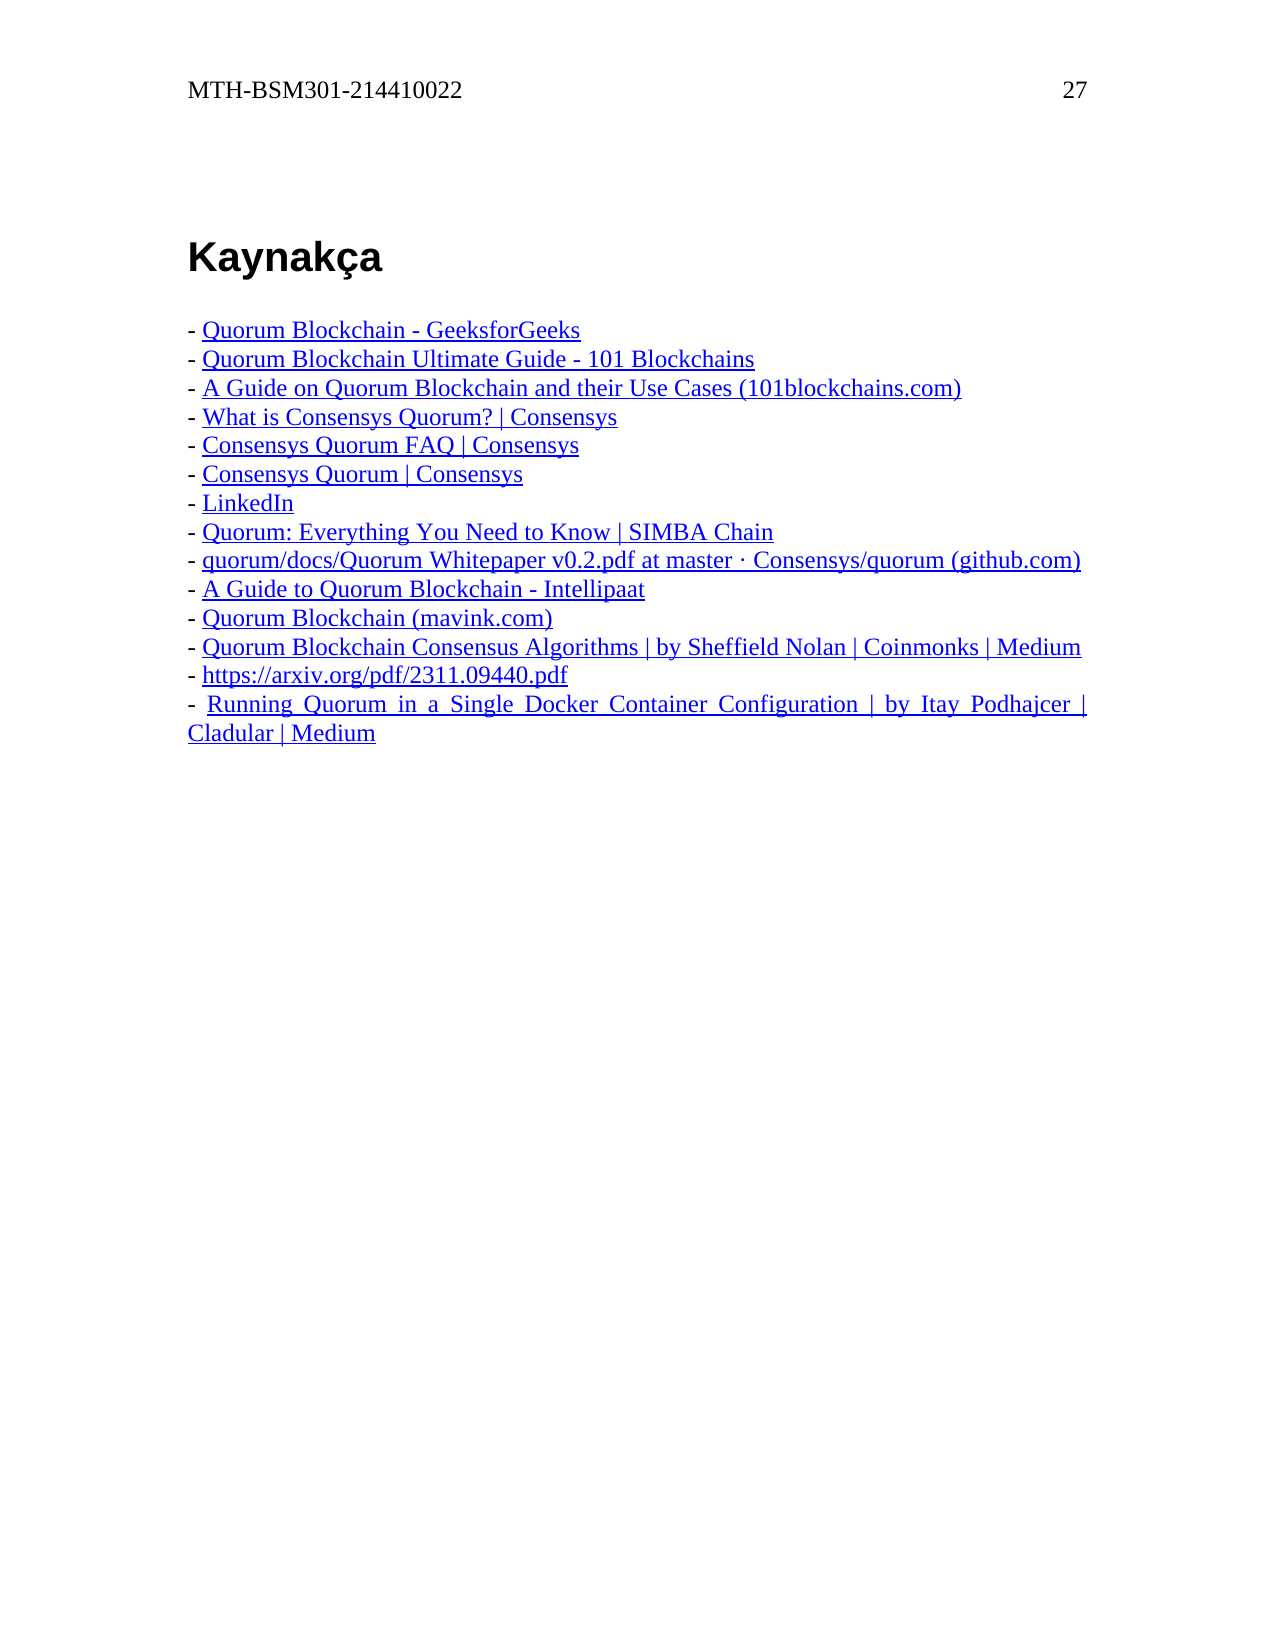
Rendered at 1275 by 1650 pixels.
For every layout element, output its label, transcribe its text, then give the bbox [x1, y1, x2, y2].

text - Quorum: Everything You Need to Know | SIMBA Chain [187, 517, 1087, 545]
text - https://arxiv.org/pdf/2311.09440.pdf [187, 660, 1087, 689]
text - Consensys Quorum | Consensys [187, 459, 1087, 488]
text - Quorum Blockchain (mavink.com) [187, 603, 1087, 632]
text - A Guide to Quorum Blockchain - Intellipaat [187, 574, 1087, 603]
text - Running Quorum in a Single Docker Container Configuration | by Itay Podhajcer | Cladular | Medium [187, 689, 1087, 747]
text - Quorum Blockchain Consensus Algorithms | by Sheffield Nolan | Coinmonks | Medium [187, 632, 1087, 660]
text - quorum/docs/Quorum Whitepaper v0.2.pdf at master · Consensys/quorum (github.com) [187, 545, 1087, 574]
text - LinkedIn [187, 488, 1087, 517]
text - Quorum Blockchain Ultimate Guide - 101 Blockchains [187, 344, 1087, 373]
subtitle Kaynakça [187, 232, 1087, 280]
text - A Guide on Quorum Blockchain and their Use Cases (101blockchains.com) [187, 373, 1087, 402]
text - Consensys Quorum FAQ | Consensys [187, 430, 1087, 459]
text - Quorum Blockchain - GeeksforGeeks [187, 315, 1087, 344]
text - What is Consensys Quorum? | Consensys [187, 402, 1087, 430]
